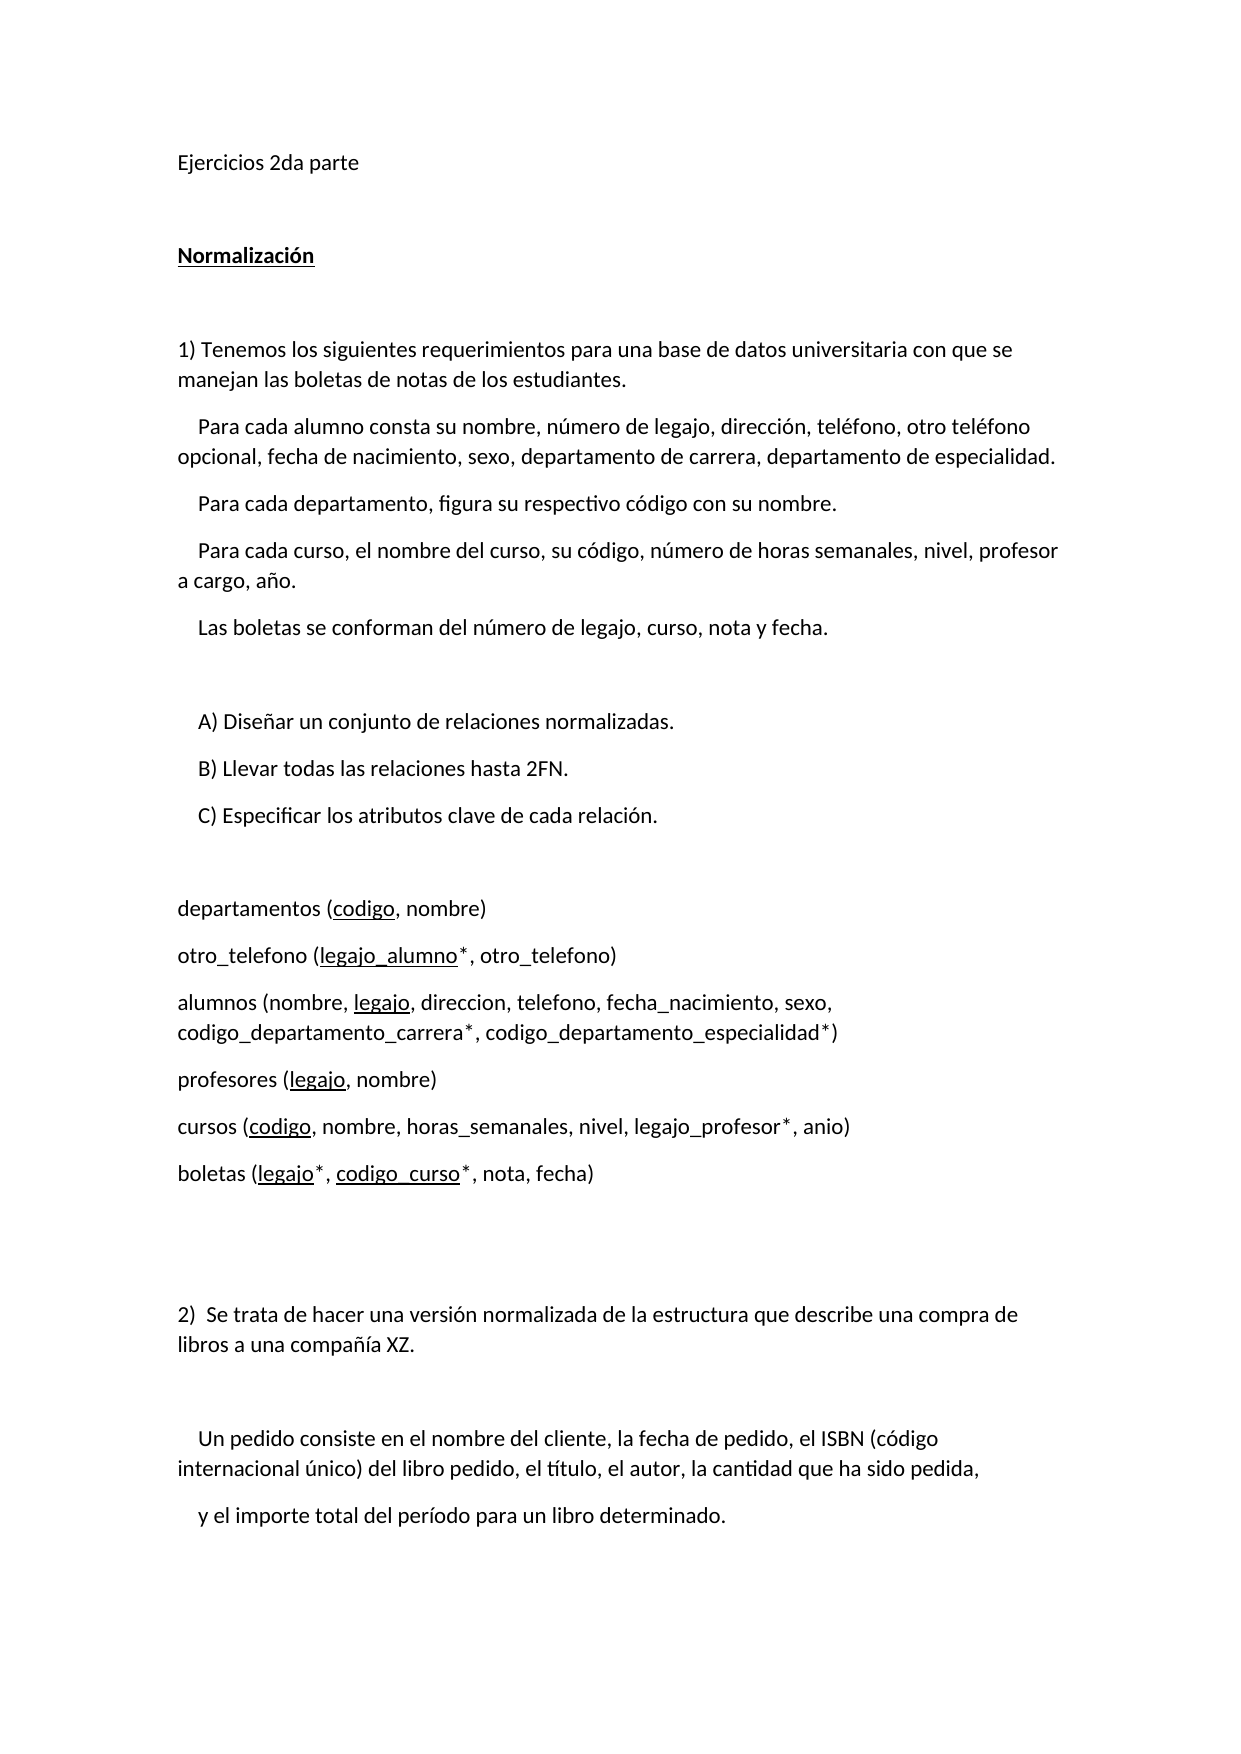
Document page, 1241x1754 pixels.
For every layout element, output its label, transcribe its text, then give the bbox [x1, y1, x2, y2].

text B) Llevar todas las relaciones hasta 2FN. [177, 754, 1063, 782]
text A) Diseñar un conjunto de relaciones normalizadas. [177, 707, 1063, 735]
text departamentos (codigo, nombre) [177, 894, 1063, 922]
text Normalización [177, 241, 1063, 269]
text 2) Se trata de hacer una versión normalizada de la estructura que describe una compra de libros a una compañía XZ. [177, 1300, 1063, 1358]
text Para cada departamento, figura su respectivo código con su nombre. [177, 489, 1063, 517]
text Las boletas se conforman del número de legajo, curso, nota y fecha. [177, 613, 1063, 641]
text Para cada alumno consta su nombre, número de legajo, dirección, teléfono, otro teléfono opcional, fecha de nacimiento, sexo, departamento de carrera, departamento de especialidad. [177, 412, 1063, 470]
text cursos (codigo, nombre, horas_semanales, nivel, legajo_profesor*, anio) [177, 1112, 1063, 1140]
text Ejercicios 2da parte [177, 148, 1063, 176]
text alumnos (nombre, legajo, direccion, telefono, fecha_nacimiento, sexo, codigo_departamento_carrera*, codigo_departamento_especialidad*) [177, 988, 1063, 1046]
text otro_telefono (legajo_alumno*, otro_telefono) [177, 941, 1063, 969]
text profesores (legajo, nombre) [177, 1065, 1063, 1093]
text Para cada curso, el nombre del curso, su código, número de horas semanales, nivel, profesor a cargo, año. [177, 536, 1063, 594]
text y el importe total del período para un libro determinado. [177, 1501, 1063, 1529]
text Un pedido consiste en el nombre del cliente, la fecha de pedido, el ISBN (código internacional único) del libro pedido, el título, el autor, la cantidad que ha sido pedida, [177, 1424, 1063, 1482]
text C) Especificar los atributos clave de cada relación. [177, 801, 1063, 829]
text boletas (legajo*, codigo_curso*, nota, fecha) [177, 1159, 1063, 1187]
text 1) Tenemos los siguientes requerimientos para una base de datos universitaria con que se manejan las boletas de notas de los estudiantes. [177, 335, 1063, 393]
